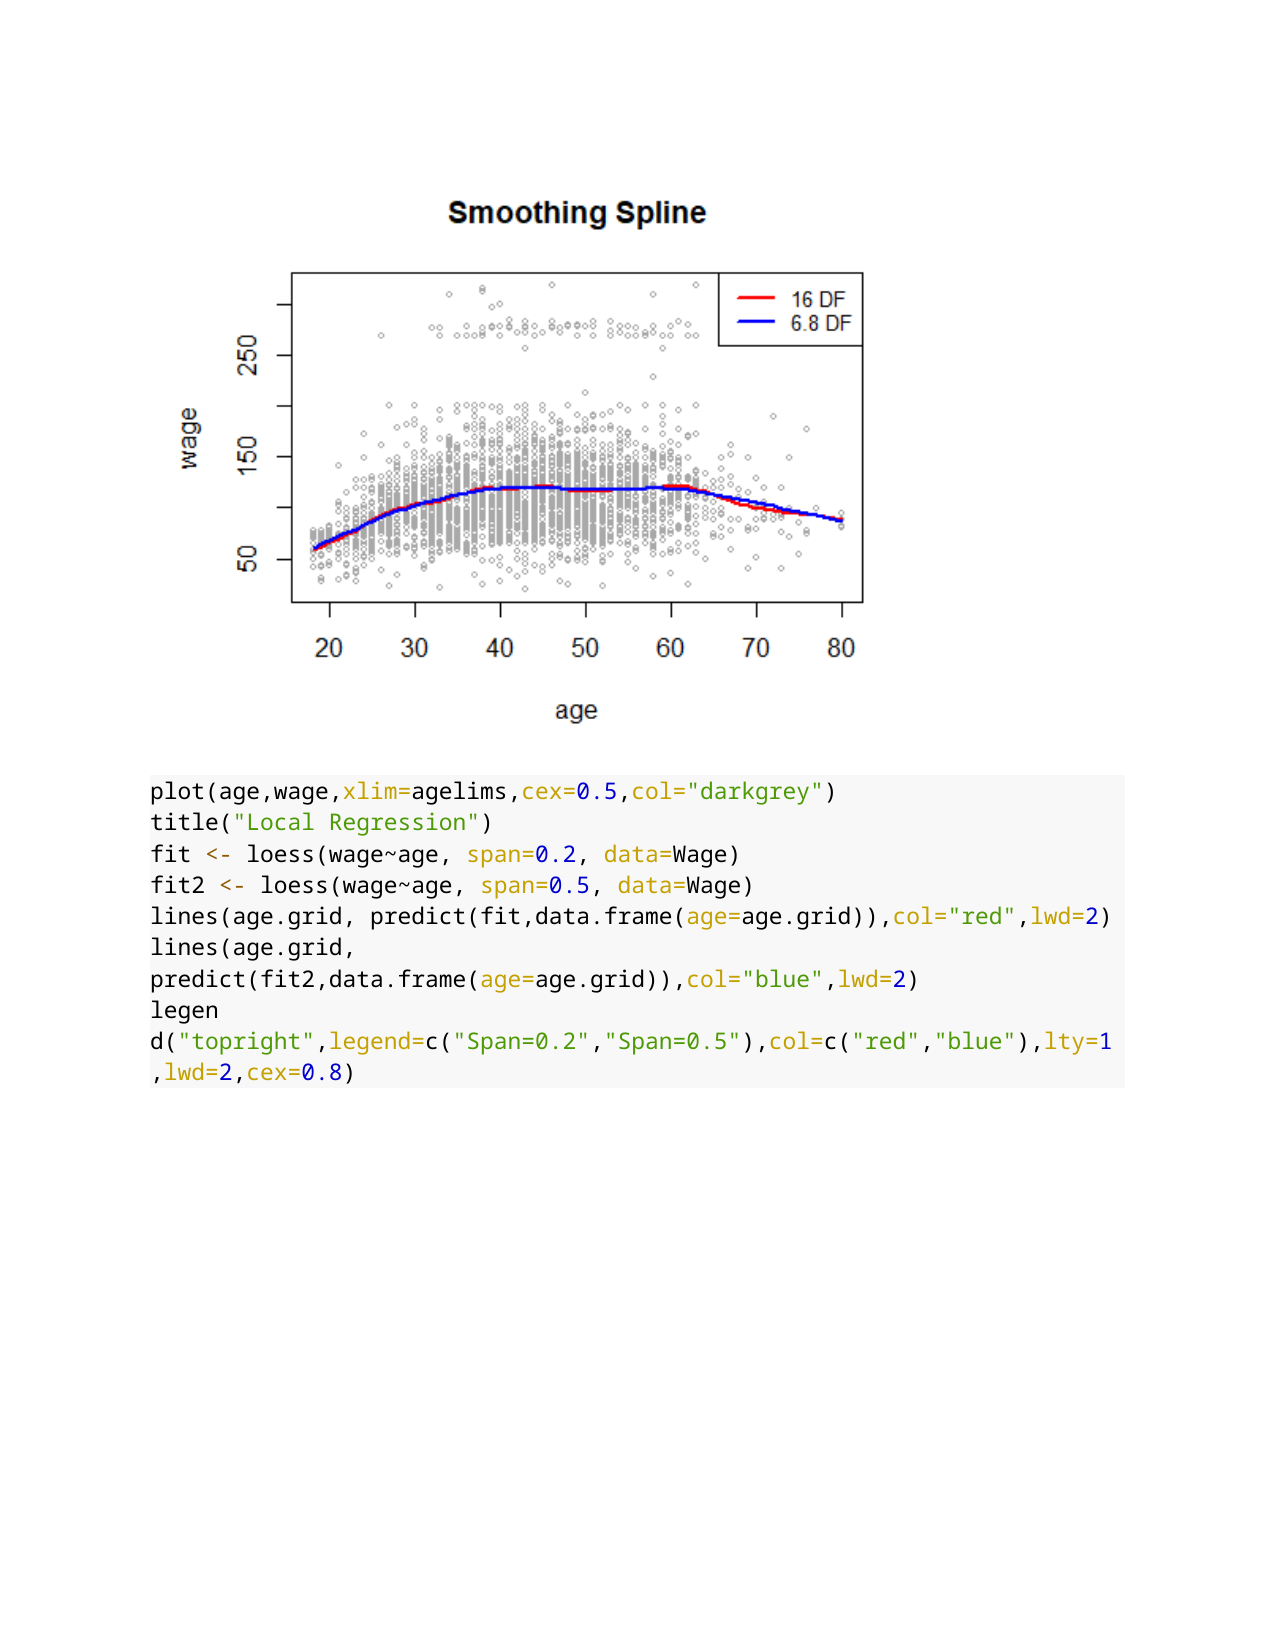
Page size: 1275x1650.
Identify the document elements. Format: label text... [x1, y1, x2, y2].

text plot(age,wage,xlim=agelims,cex=0.5,col="darkgrey") title("Local Regression") fit <- loess(wage~age, span=0.2, data=Wage) fit2 <- loess(wage~age, span=0.5, data=Wage) lines(age.grid, predict(fit,data.frame(age=age.grid)),col="red",lwd=2) lines(age.grid, predict(fit2,data.frame(age=age.grid)),col="blue",lwd=2) legend("topright",legend=c("Span=0.2","Span=0.5"),col=c("red","blue"),lty=1,lwd=2,cex=0.8) [219, 775, 1125, 1088]
picture [168, 150, 927, 757]
